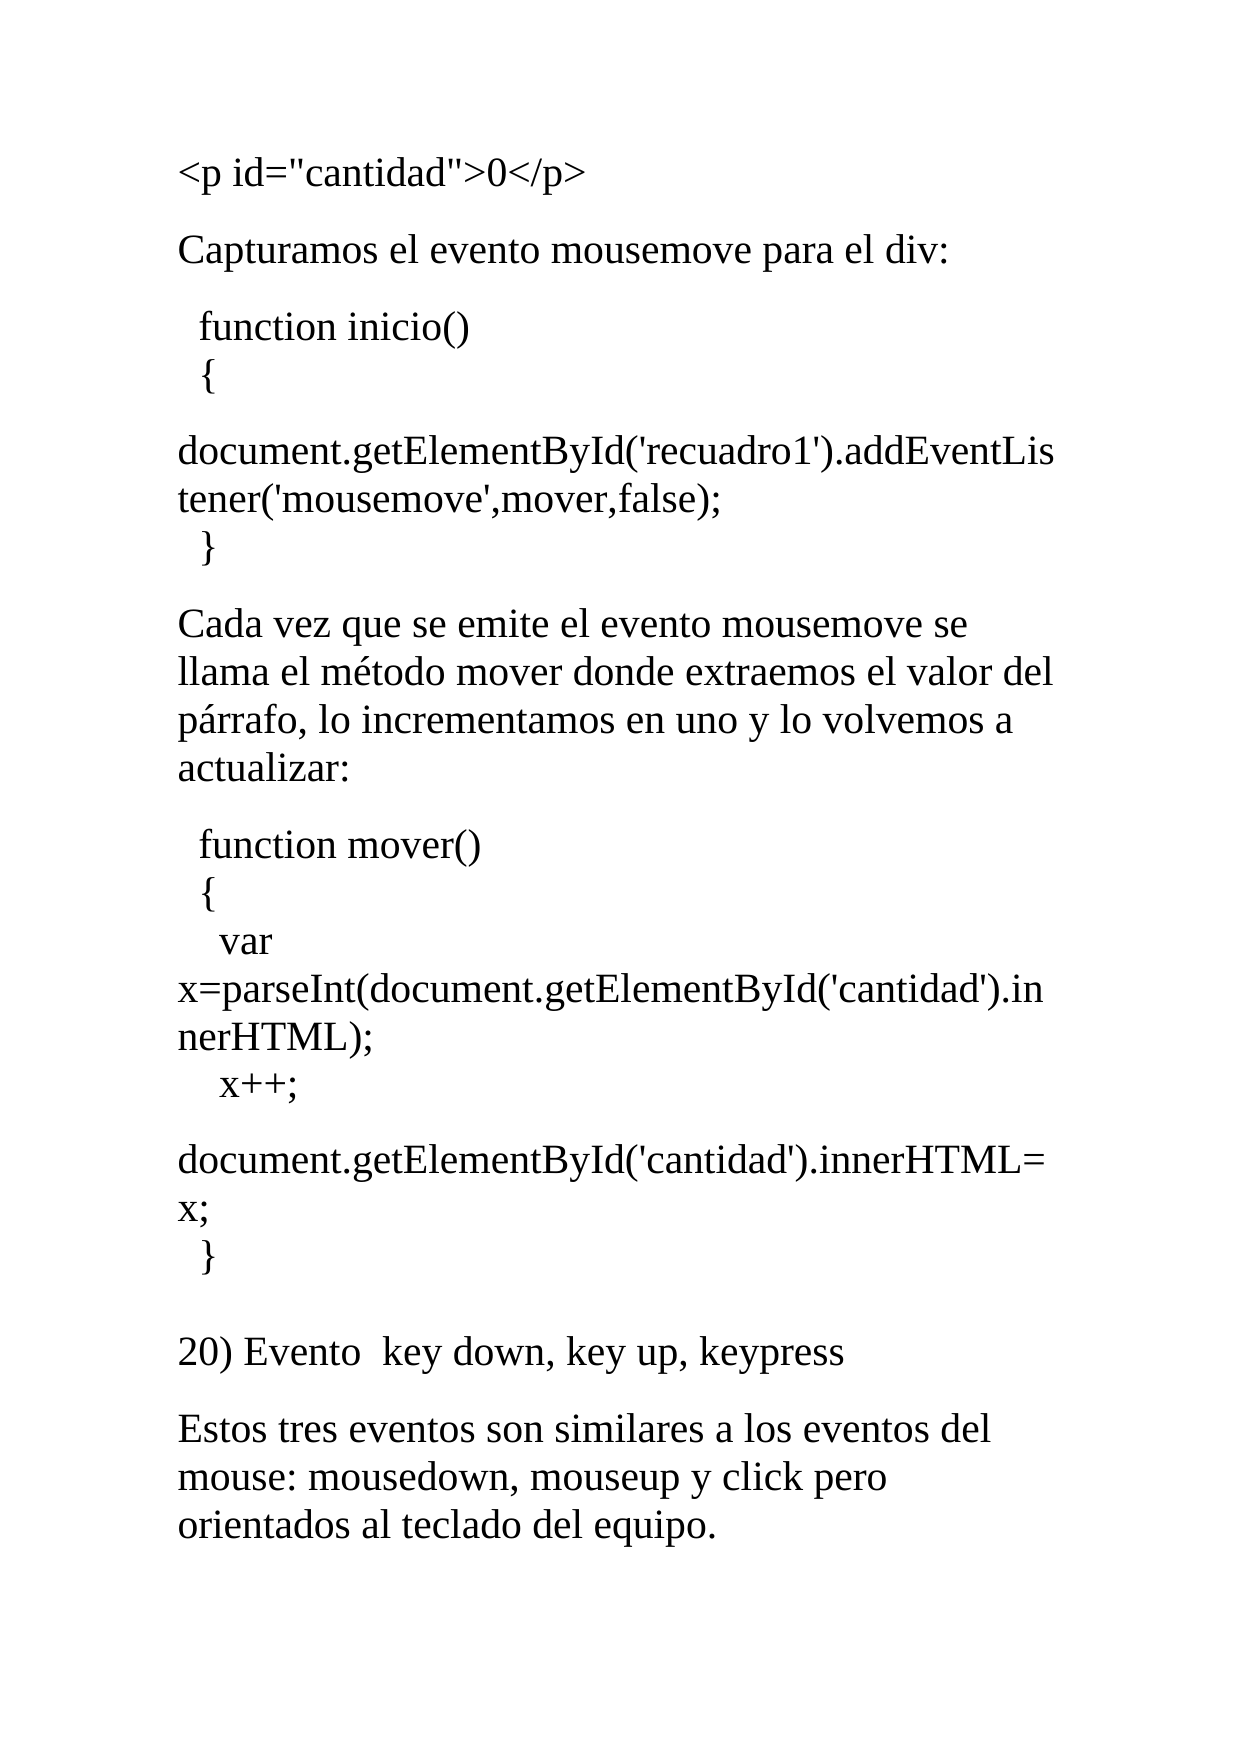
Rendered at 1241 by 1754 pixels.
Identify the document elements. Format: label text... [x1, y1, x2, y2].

text Capturamos el evento mousemove para el div: [177, 225, 1063, 273]
text var x=parseInt(document.getElementById('cantidad').innerHTML); [177, 915, 1063, 1059]
text Estos tres eventos son similares a los eventos del mouse: mousedown, mouseup y click pero orientados al teclado del equipo. [177, 1404, 1063, 1547]
text } [177, 1231, 1063, 1279]
text document.getElementById('cantidad').innerHTML=x; [177, 1107, 1063, 1231]
text 20) Evento key down, key up, keypress [177, 1327, 1063, 1374]
text document.getElementById('recuadro1').addEventListener('mousemove',mover,false); [177, 398, 1063, 521]
text { [177, 867, 1063, 915]
text function mover() [177, 819, 1063, 867]
text function inicio() [177, 302, 1063, 350]
text Cada vez que se emite el evento mousemove se llama el método mover donde extraemos el valor del párrafo, lo incrementamos en uno y lo volvemos a actualizar: [177, 598, 1063, 790]
text { [177, 350, 1063, 398]
text } [177, 521, 1063, 569]
text <p id="cantidad">0</p> [177, 148, 1063, 196]
text x++; [177, 1059, 1063, 1107]
